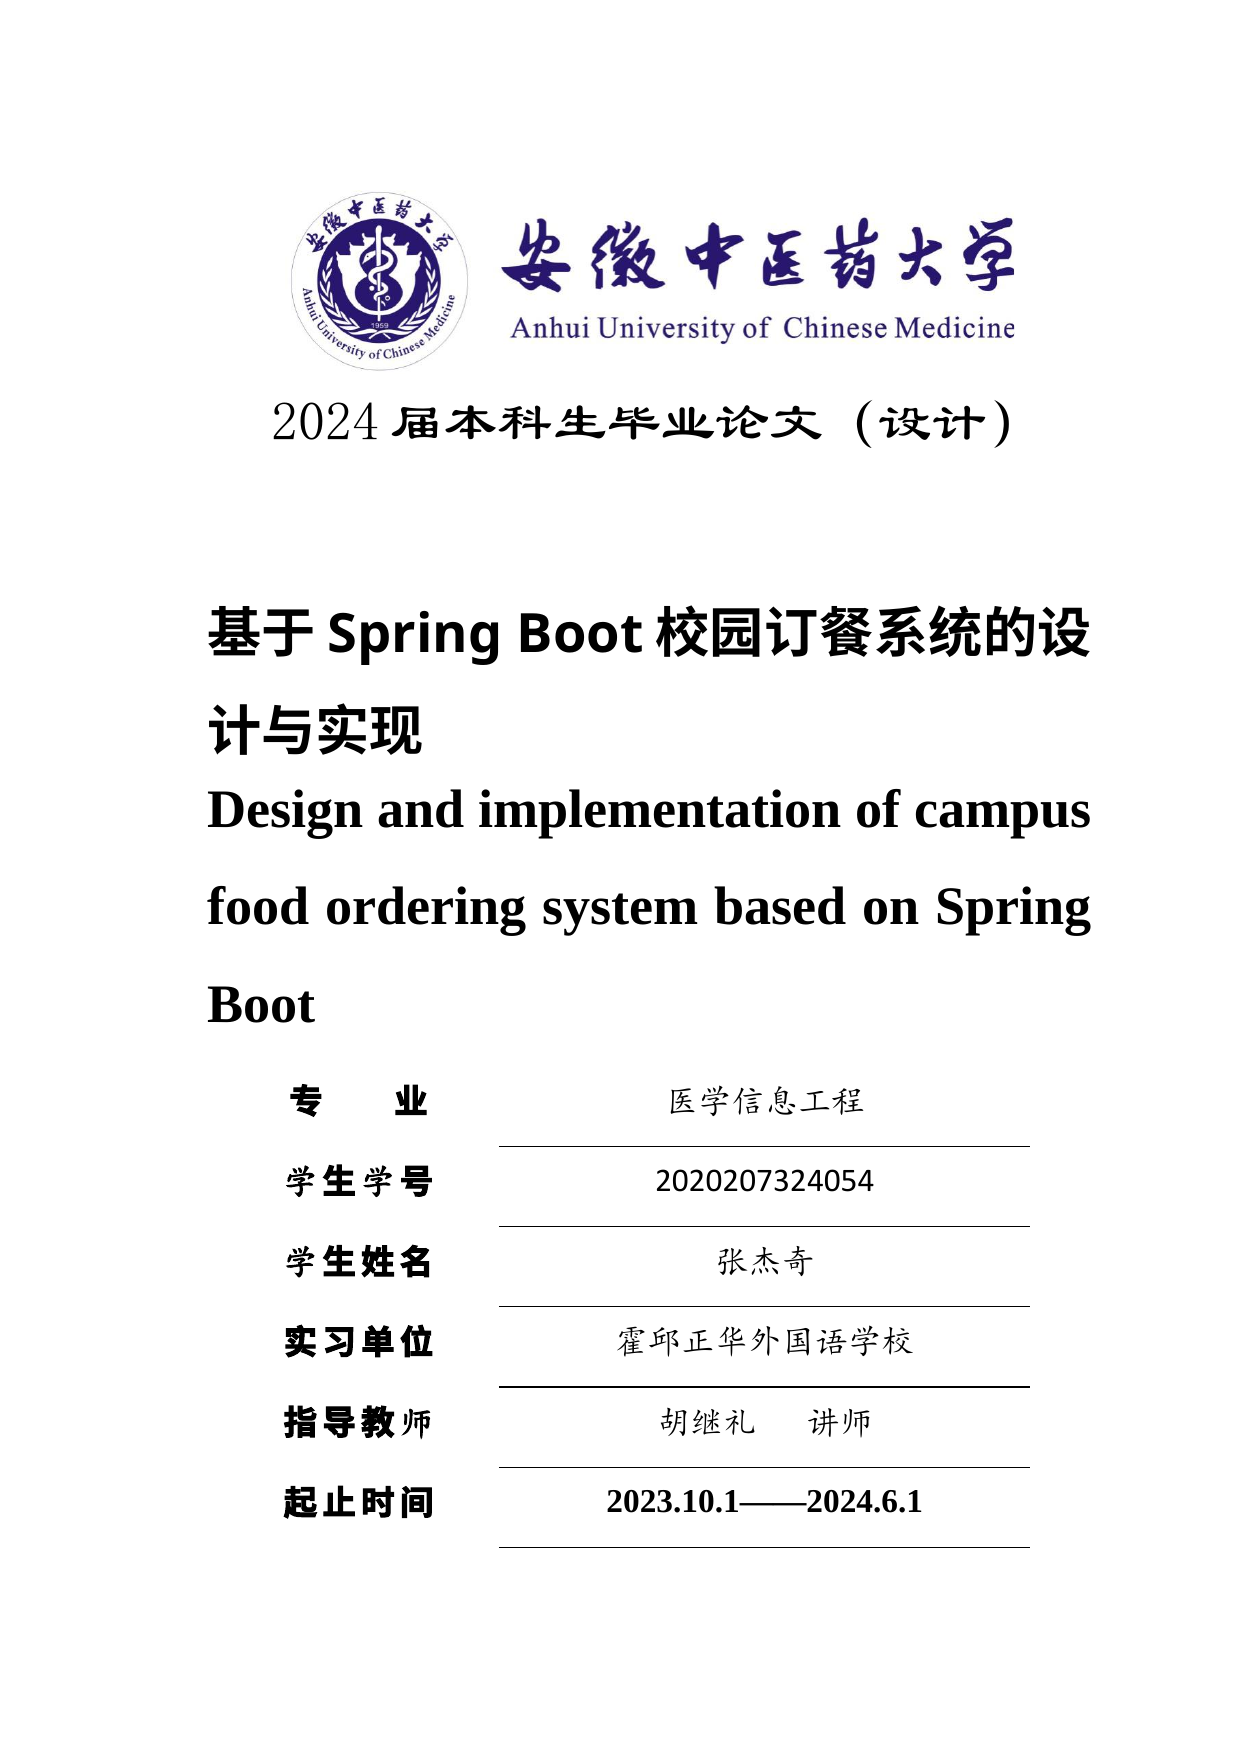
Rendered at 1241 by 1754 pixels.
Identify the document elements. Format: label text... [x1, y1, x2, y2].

table_cell 学生学号 [218, 1146, 499, 1226]
table_header 医学信息工程 [499, 1066, 1030, 1146]
table_cell 霍邱正华外国语学校 [499, 1307, 1030, 1386]
text 2024届本科生毕业论文（设计） [207, 385, 1092, 450]
text Design and implementation of campus food ordering system based on Spring Boot [207, 775, 1092, 1035]
text 基于Spring Boot校园订餐系统的设计与实现 [207, 580, 1092, 775]
table_cell 起止时间 [218, 1467, 499, 1547]
table_cell 学生姓名 [218, 1226, 499, 1306]
table_cell 指导教师 [218, 1386, 499, 1467]
table_cell 实习单位 [218, 1306, 499, 1386]
table_cell 2020207324054 [499, 1147, 1030, 1226]
table_cell 张杰奇 [499, 1227, 1030, 1306]
picture [285, 190, 1015, 374]
table_cell 2023.10.1——2024.6.1 [499, 1468, 1030, 1547]
table_header 专 业 [218, 1066, 499, 1146]
table_cell 胡继礼 讲师 [499, 1388, 1030, 1467]
